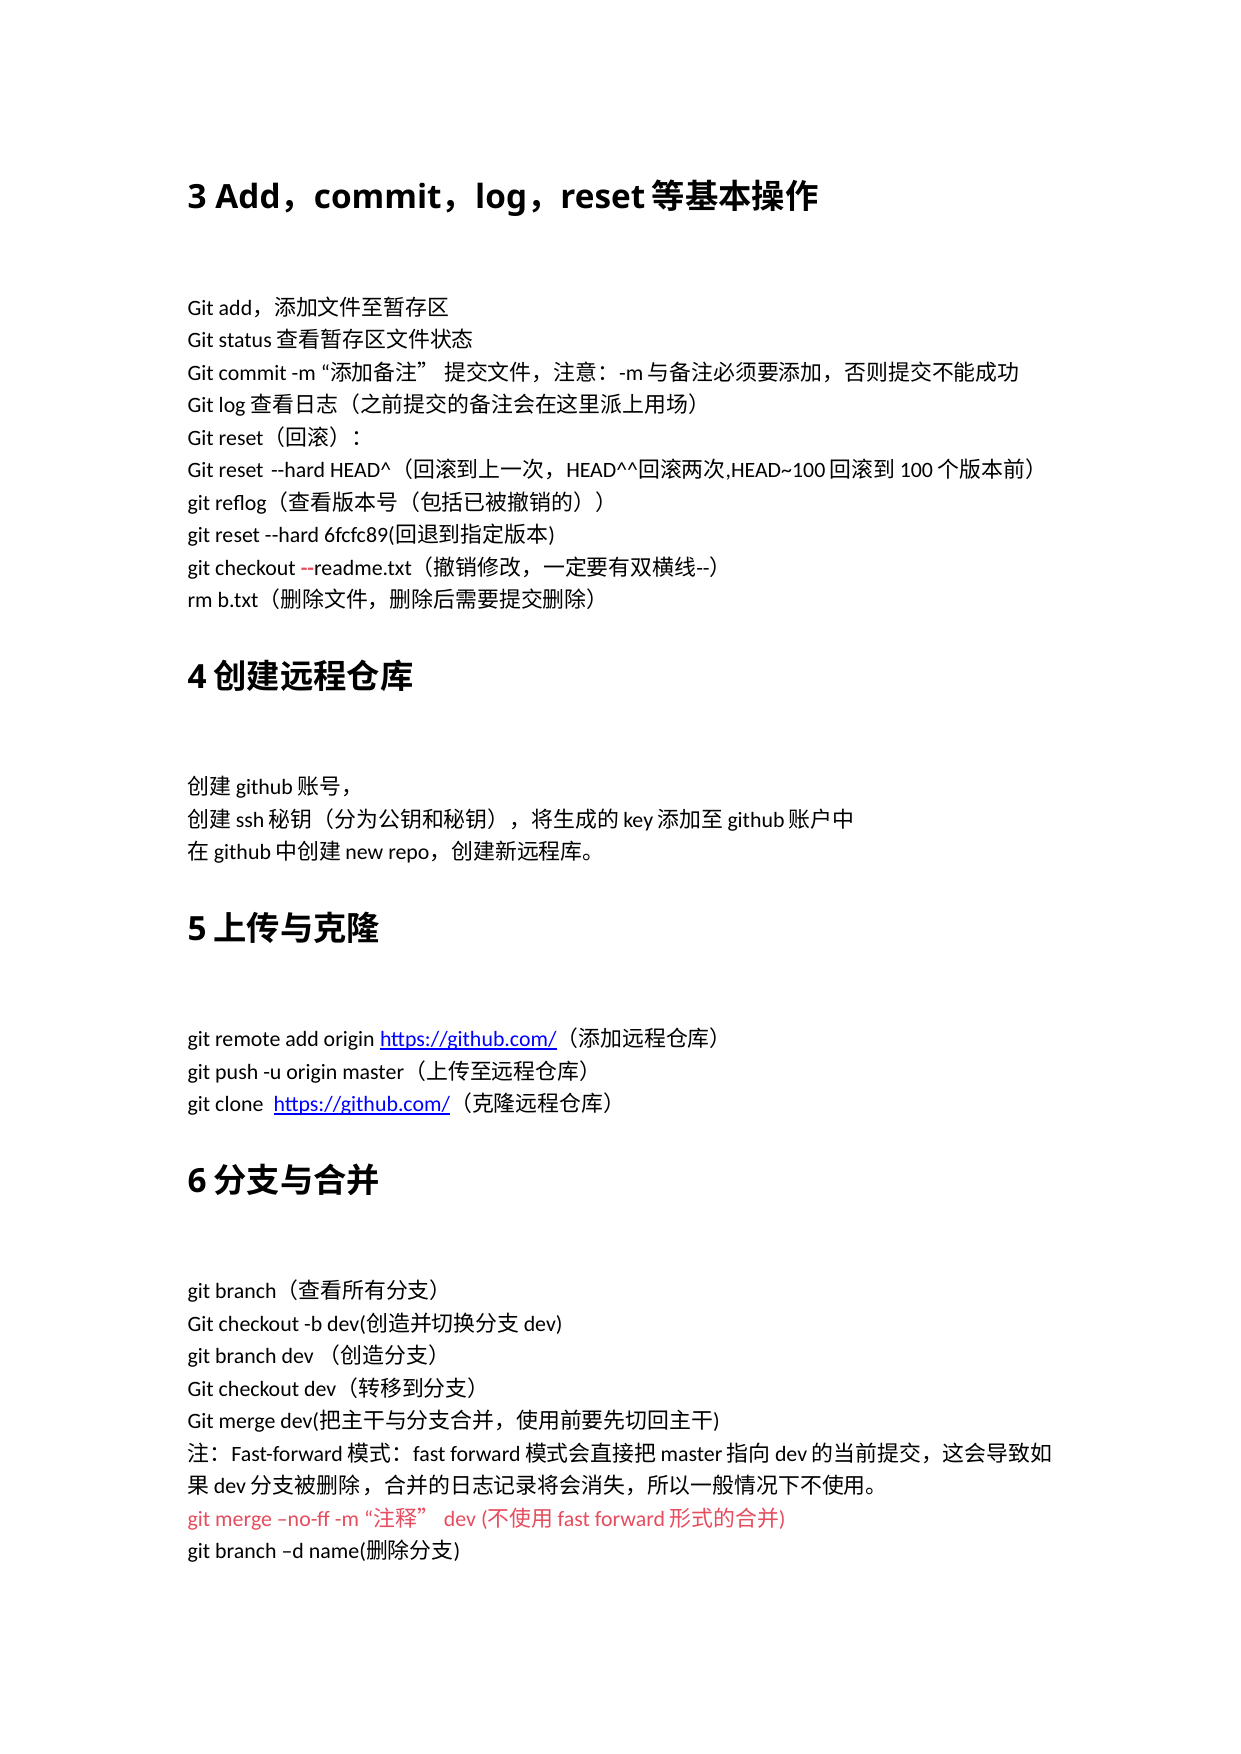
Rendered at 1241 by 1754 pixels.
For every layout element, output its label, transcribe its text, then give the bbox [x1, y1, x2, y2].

subtitle 3 Add，commit，log，reset等基本操作 [187, 162, 1053, 227]
text Git add，添加文件至暂存区 [187, 289, 1053, 322]
text Git status 查看暂存区文件状态 [187, 322, 1053, 354]
text git clone https://github.com/（克隆远程仓库） [187, 1086, 1053, 1118]
text git remote add origin https://github.com/（添加远程仓库） [187, 1021, 1053, 1053]
text Git reset（回滚）： [187, 419, 1053, 452]
text git branch dev （创造分支） [187, 1338, 1053, 1370]
text 注：Fast-forward模式：fast forward模式会直接把master指向dev的当前提交，这会导致如果dev分支被删除 ，合并的日志记录将会消失，所以一般情况下不使用。 [187, 1435, 1053, 1500]
text Git checkout -b dev(创造并切换分支dev) [187, 1305, 1053, 1338]
subtitle 6分支与合并 [187, 1145, 1053, 1210]
text rm b.txt（删除文件，删除后需要提交删除） [187, 582, 1053, 614]
text git push -u origin master（上传至远程仓库） [187, 1053, 1053, 1086]
text Git reset --hard HEAD^（回滚到上一次，HEAD^^回滚两次,HEAD~100回滚到100个版本前） [271, 452, 1053, 484]
subtitle 5上传与克隆 [187, 893, 1053, 958]
text Git checkout dev（转移到分支） [187, 1370, 1053, 1403]
text 在github中创建new repo，创建新远程库。 [187, 834, 1053, 866]
text Git merge dev(把主干与分支合并，使用前要先切回主干) [187, 1403, 1053, 1435]
text Git log 查看日志（之前提交的备注会在这里派上用场） [187, 387, 1053, 419]
text git branch（查看所有分支） [187, 1273, 1053, 1305]
text git branch –d name(删除分支) [187, 1533, 1053, 1565]
text git reflog（查看版本号（包括已被撤销的）） [187, 484, 1053, 517]
text git checkout --readme.txt（撤销修改，一定要有双横线--） [187, 549, 1053, 582]
text 创建ssh秘钥（分为公钥和秘钥），将生成的key添加至github账户中 [187, 801, 1053, 834]
text 创建github账号， [187, 769, 1053, 801]
subtitle 4创建远程仓库 [187, 641, 1053, 706]
text git merge –no-ff -m “注释” dev (不使用fast forward形式的合并) [187, 1500, 1053, 1533]
text git reset --hard 6fcfc89(回退到指定版本) [187, 517, 1053, 549]
text Git commit -m “添加备注” 提交文件，注意：-m与备注必须要添加，否则提交不能成功 [187, 354, 1053, 387]
